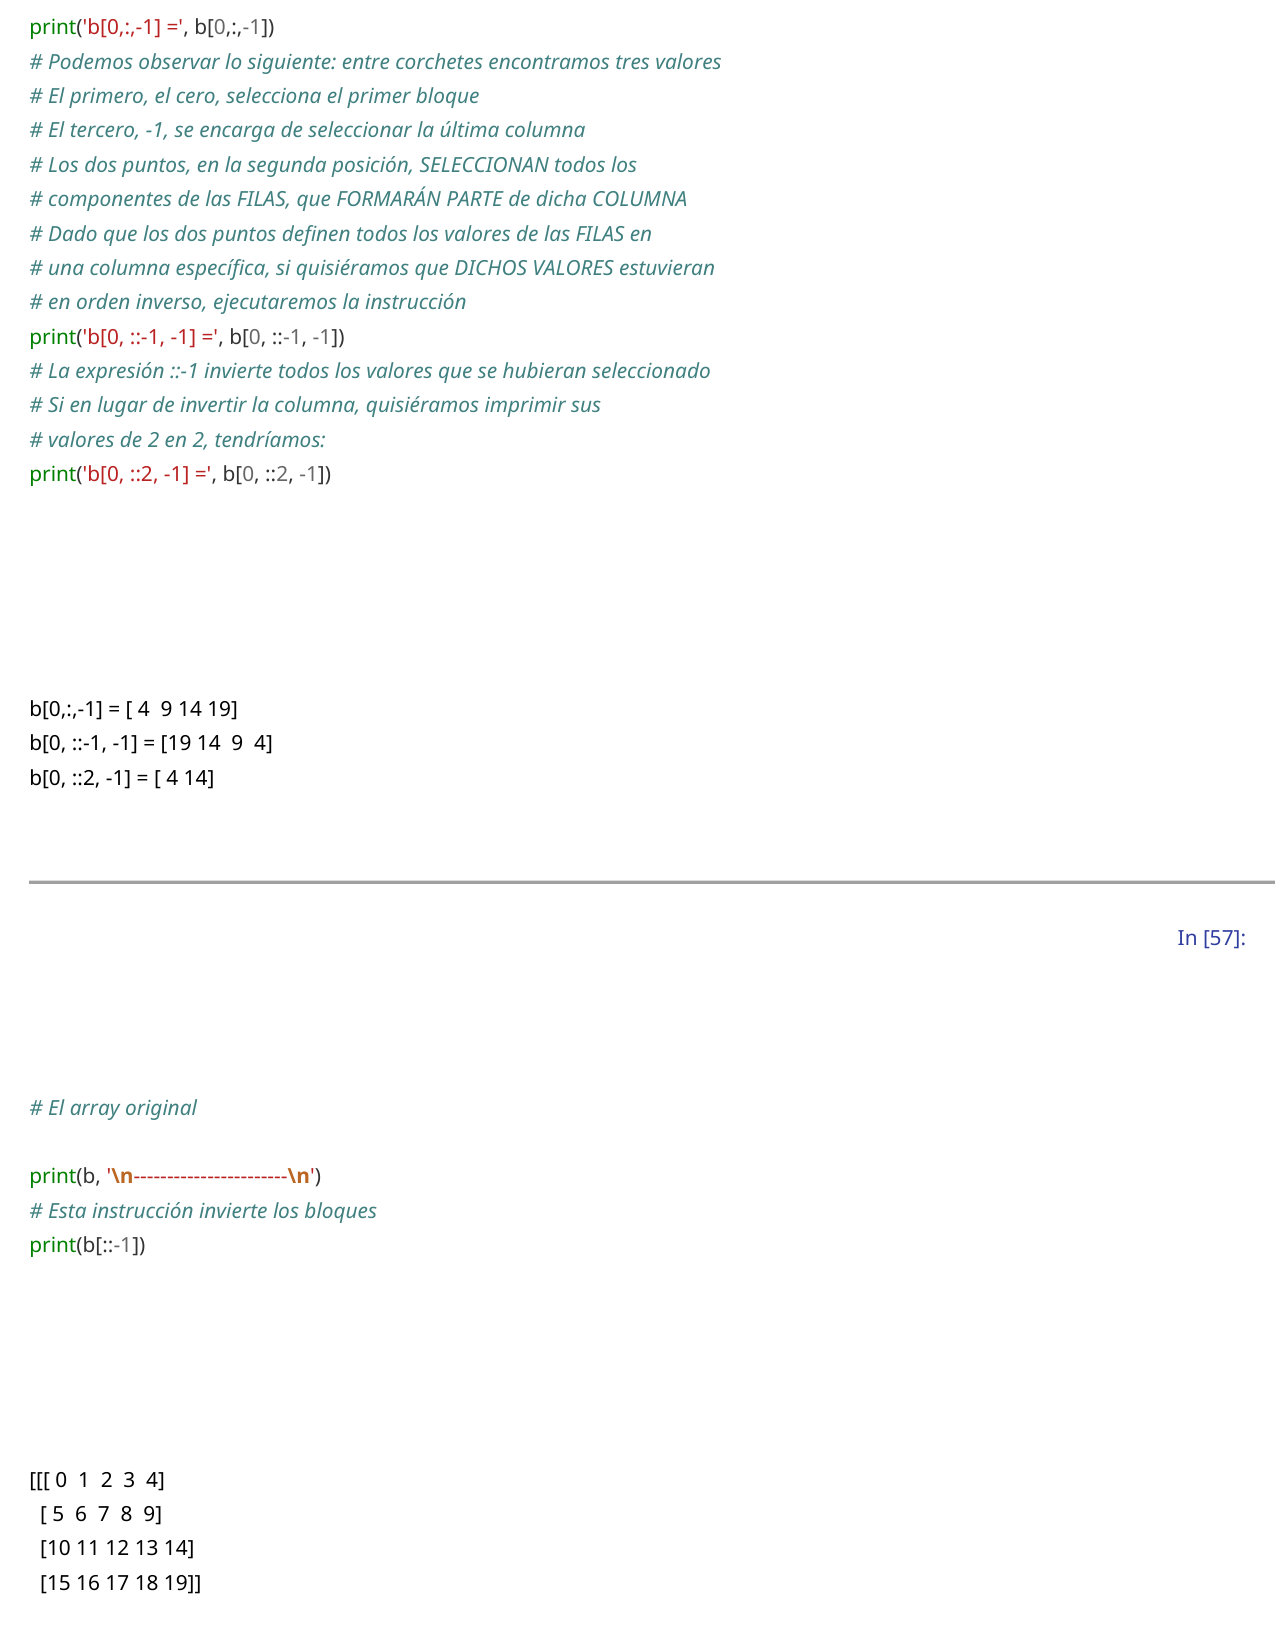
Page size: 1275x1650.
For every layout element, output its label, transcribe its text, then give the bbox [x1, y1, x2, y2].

text # El array original print(b, '\n-----------------------\n') # Esta instrucción invierte los bloques print(b[::-1]) [29, 1093, 1246, 1287]
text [29, 1465, 1246, 1631]
text In [57]: [29, 923, 1246, 951]
text b[0,:,-1] = [ 4 9 14 19] b[0, ::-1, -1] = [19 14 9 4] b[0, ::2, -1] = [ 4 14] [29, 694, 1246, 820]
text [29, 12, 1246, 516]
